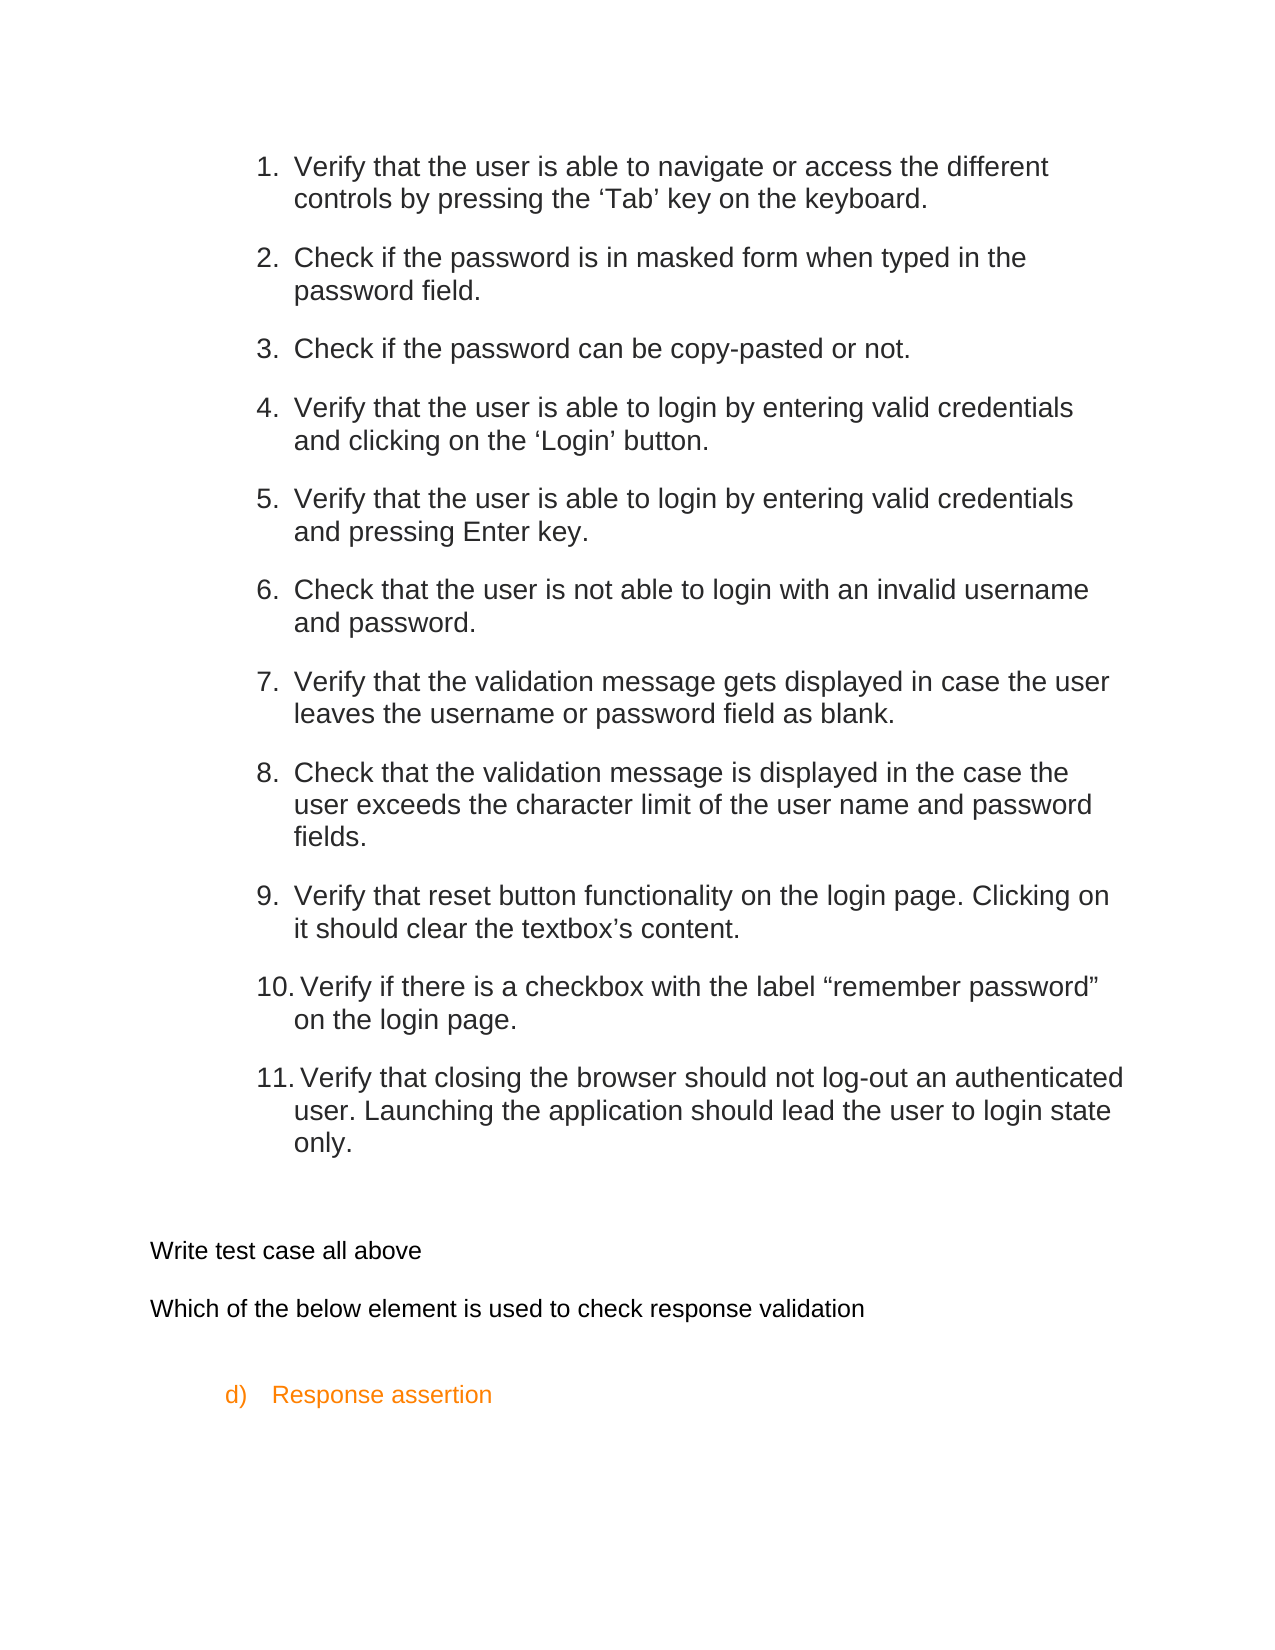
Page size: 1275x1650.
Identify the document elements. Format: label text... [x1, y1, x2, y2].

list Check if the password can be copy-pasted or not. [256, 332, 1125, 391]
list Verify that the user is able to login by entering valid credentials and pressing Enter key. [256, 482, 1125, 573]
list Check if the password is in masked form when typed in the password field. [256, 241, 1125, 332]
text Write test case all above [150, 1236, 1125, 1264]
list Verify that reset button functionality on the login page. Clicking on it should clear the textbox’s content. [256, 879, 1125, 970]
text d) Response assertion [225, 1381, 1125, 1409]
list Check that the validation message is displayed in the case the user exceeds the character limit of the user name and password fields. [256, 756, 1125, 879]
list Verify that the user is able to navigate or access the different controls by pressing the ‘Tab’ key on the keyboard. [256, 150, 1125, 241]
list Verify that closing the browser should not log-out an authenticated user. Launching the application should lead the user to login state only. [256, 1061, 1125, 1159]
list Verify that the validation message gets displayed in case the user leaves the username or password field as blank. [256, 664, 1125, 756]
list Check that the user is not able to login with an invalid username and password. [256, 573, 1125, 664]
text Which of the below element is used to check response validation [150, 1294, 1125, 1322]
list Verify if there is a checkbox with the label “remember password” on the login page. [256, 970, 1125, 1061]
list Verify that the user is able to login by entering valid credentials and clicking on the ‘Login’ button. [256, 391, 1125, 482]
